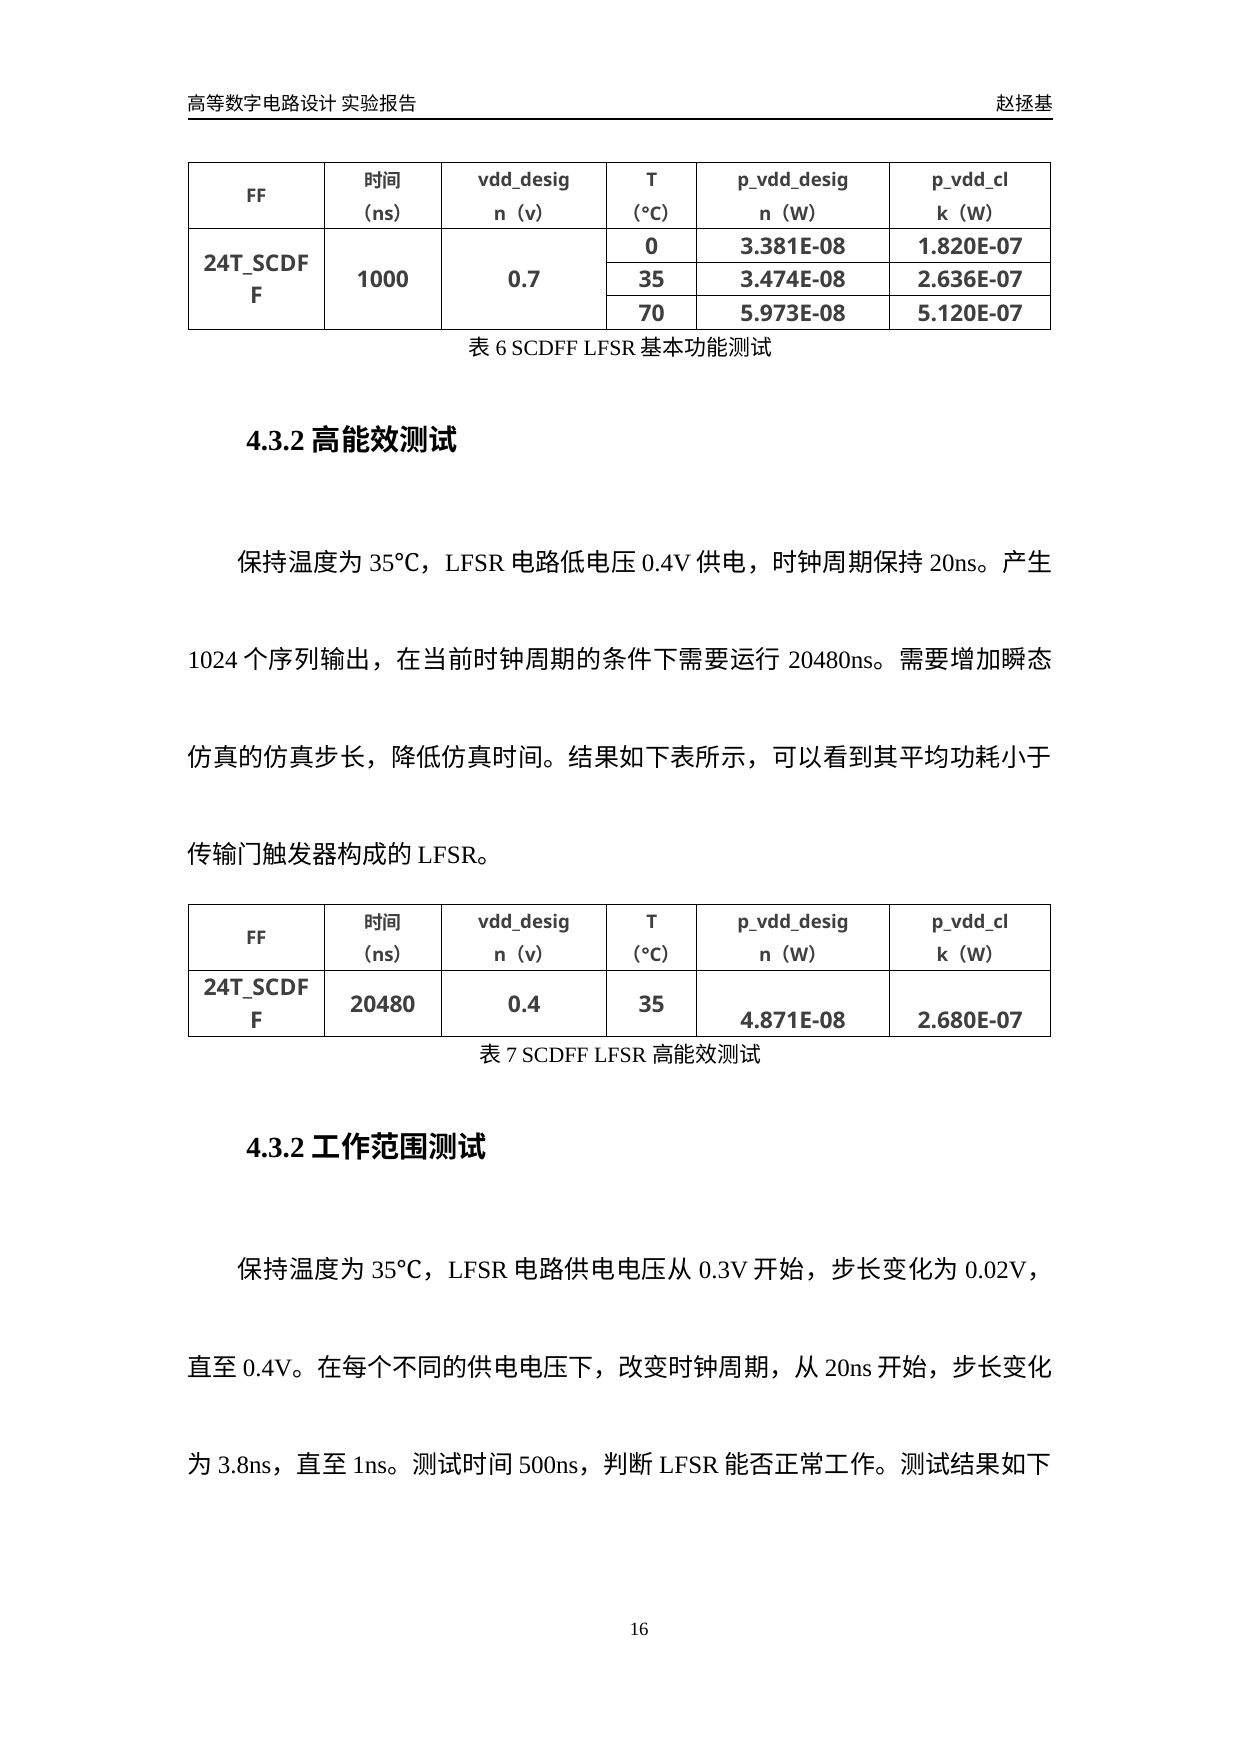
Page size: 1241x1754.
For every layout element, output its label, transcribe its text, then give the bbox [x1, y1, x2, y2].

table_header vdd_design（v） [442, 905, 606, 970]
table_cell 4.871E-08 [697, 971, 889, 1036]
text 表 7 SCDFF LFSR 高能效测试 [187, 1037, 1053, 1069]
table_cell 1000 [325, 229, 441, 329]
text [187, 1235, 1053, 1495]
table_cell 3.474E-08 [697, 263, 889, 295]
table_header T（°C） [607, 163, 696, 228]
table_cell 2.680E-07 [890, 971, 1050, 1036]
table_header 时间（ns） [325, 163, 441, 228]
table_header T（°C） [607, 905, 696, 970]
table_header p_vdd_design（W） [697, 163, 889, 228]
table_header 时间（ns） [325, 905, 441, 970]
table_header p_vdd_clk（W） [890, 163, 1050, 228]
table_header FF [189, 163, 324, 228]
text 保持温度为35℃，LFSR电路低电压0.4V供电，时钟周期保持20ns。产生1024个序列输出，在当前时钟周期的条件下需要运行20480ns。需要增加瞬态仿真的仿真步长，降低仿真时间。结果如下表所示，可以看到其平均功耗小于传输门触发器构成的LFSR。 [187, 528, 1053, 886]
table_header vdd_design（v） [442, 163, 606, 228]
table_cell 20480 [325, 971, 441, 1036]
table_cell 5.973E-08 [697, 296, 889, 329]
table_cell 35 [607, 971, 696, 1036]
table_cell 0 [607, 229, 696, 262]
table_cell 0.7 [442, 229, 606, 329]
table_cell 3.381E-08 [697, 229, 889, 262]
table_cell 5.120E-07 [890, 296, 1050, 329]
table_cell 24T_SCDFF [189, 971, 324, 1036]
text 表 6 SCDFF LFSR基本功能测试 [187, 330, 1053, 362]
table_header FF [189, 905, 324, 970]
table_cell 1.820E-07 [890, 229, 1050, 262]
table_cell 24T_SCDFF [189, 229, 324, 329]
table_cell 70 [607, 296, 696, 329]
subtitle 4.3.2 高能效测试 [187, 405, 1053, 470]
table_cell 35 [607, 263, 696, 295]
table_header p_vdd_design（W） [697, 905, 889, 970]
table_header p_vdd_clk（W） [890, 905, 1050, 970]
subtitle 4.3.2 工作范围测试 [187, 1112, 1053, 1177]
table_cell 2.636E-07 [890, 263, 1050, 295]
table_cell 0.4 [442, 971, 606, 1036]
